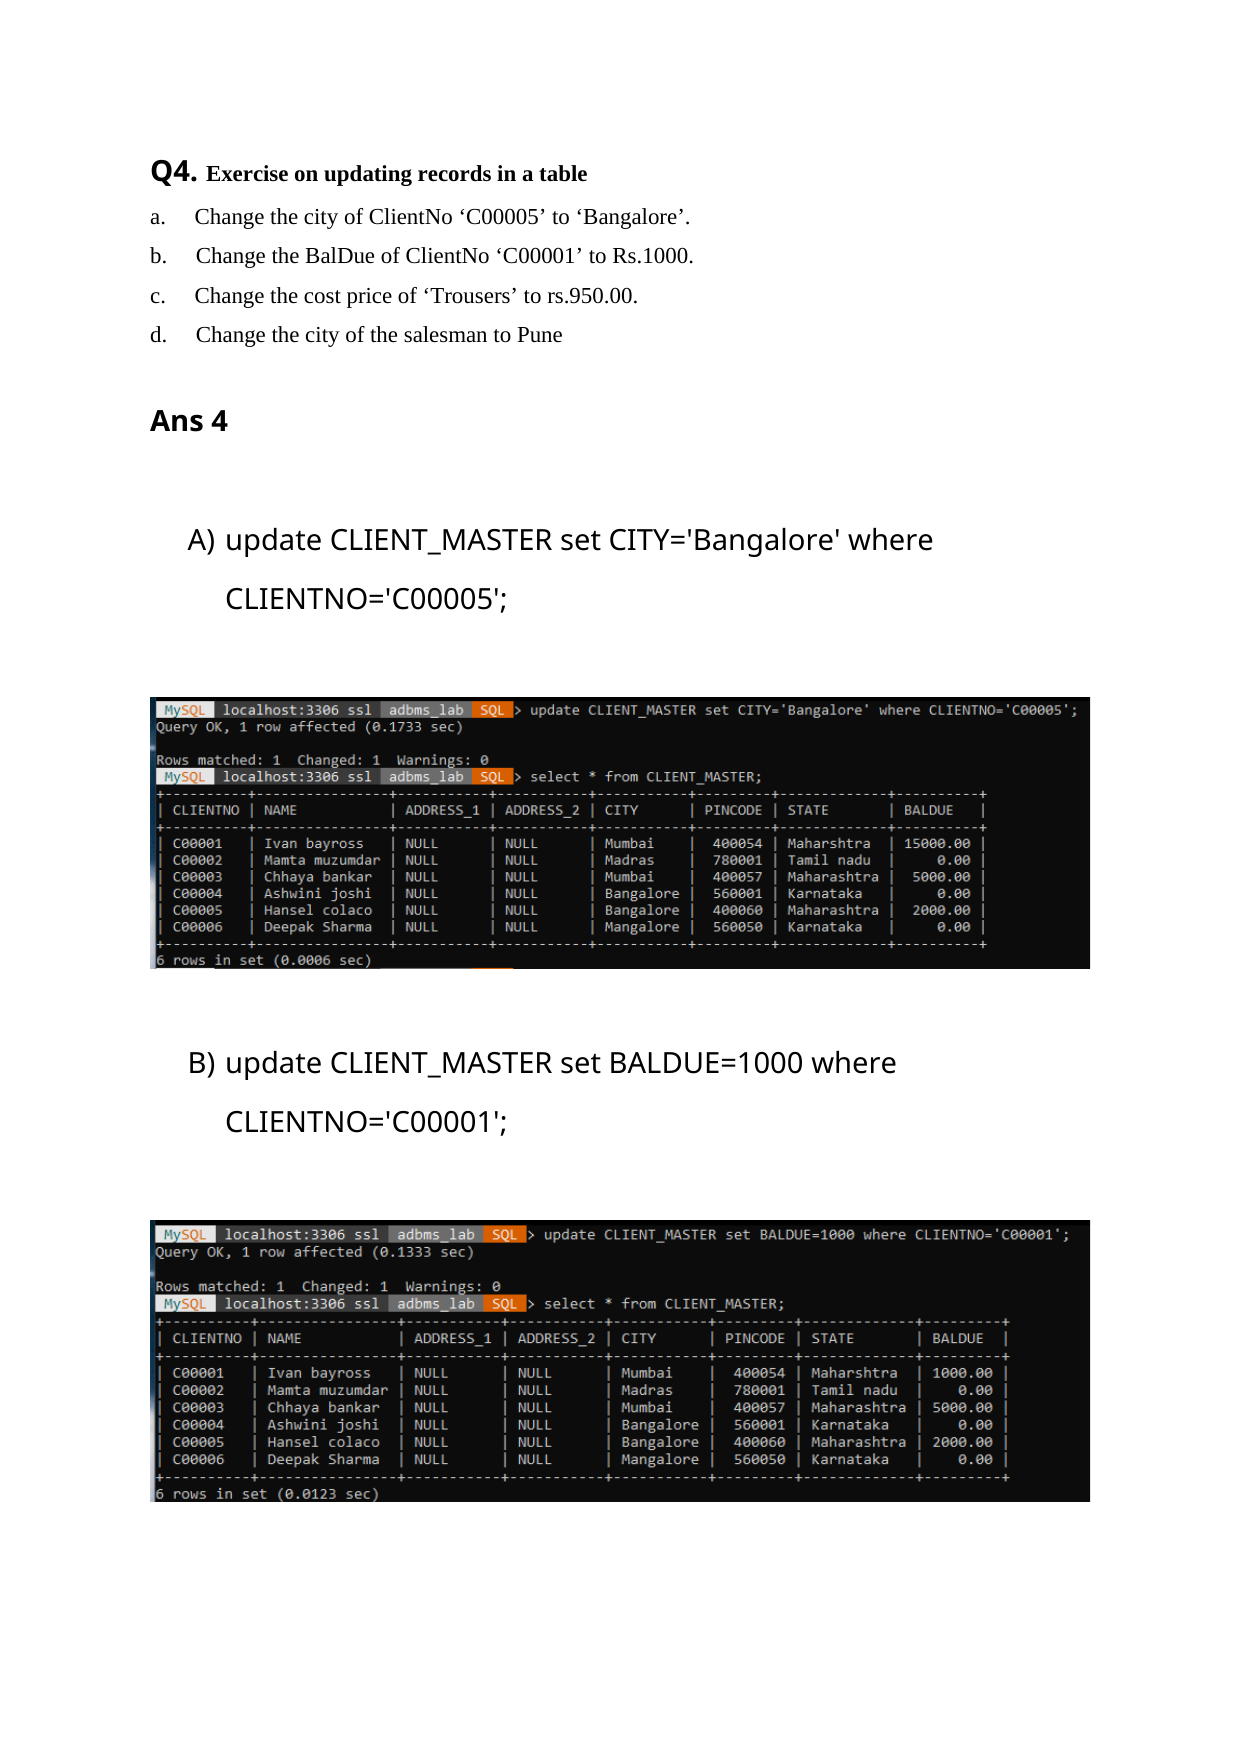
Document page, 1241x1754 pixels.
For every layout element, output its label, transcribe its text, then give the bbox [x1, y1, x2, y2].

text Ans 4 [150, 400, 1090, 440]
picture [150, 697, 1091, 969]
list update CLIENT_MASTER set BALDUE=1000 where CLIENTNO='C00001'; [187, 1042, 1090, 1141]
text Q4. Exercise on updating records in a table a. Change the city of ClientNo ‘C00005’ to ‘Bangalore’. b. Change the BalDue of ClientNo ‘C00001’ to Rs.1000. c. Change the cost price of ‘Trousers’ to rs.950.00. d. Change the city of the salesman to Pune [150, 150, 1090, 348]
list update CLIENT_MASTER set CITY='Bangalore' where CLIENTNO='C00005'; [187, 519, 1090, 618]
picture [150, 1220, 1091, 1502]
